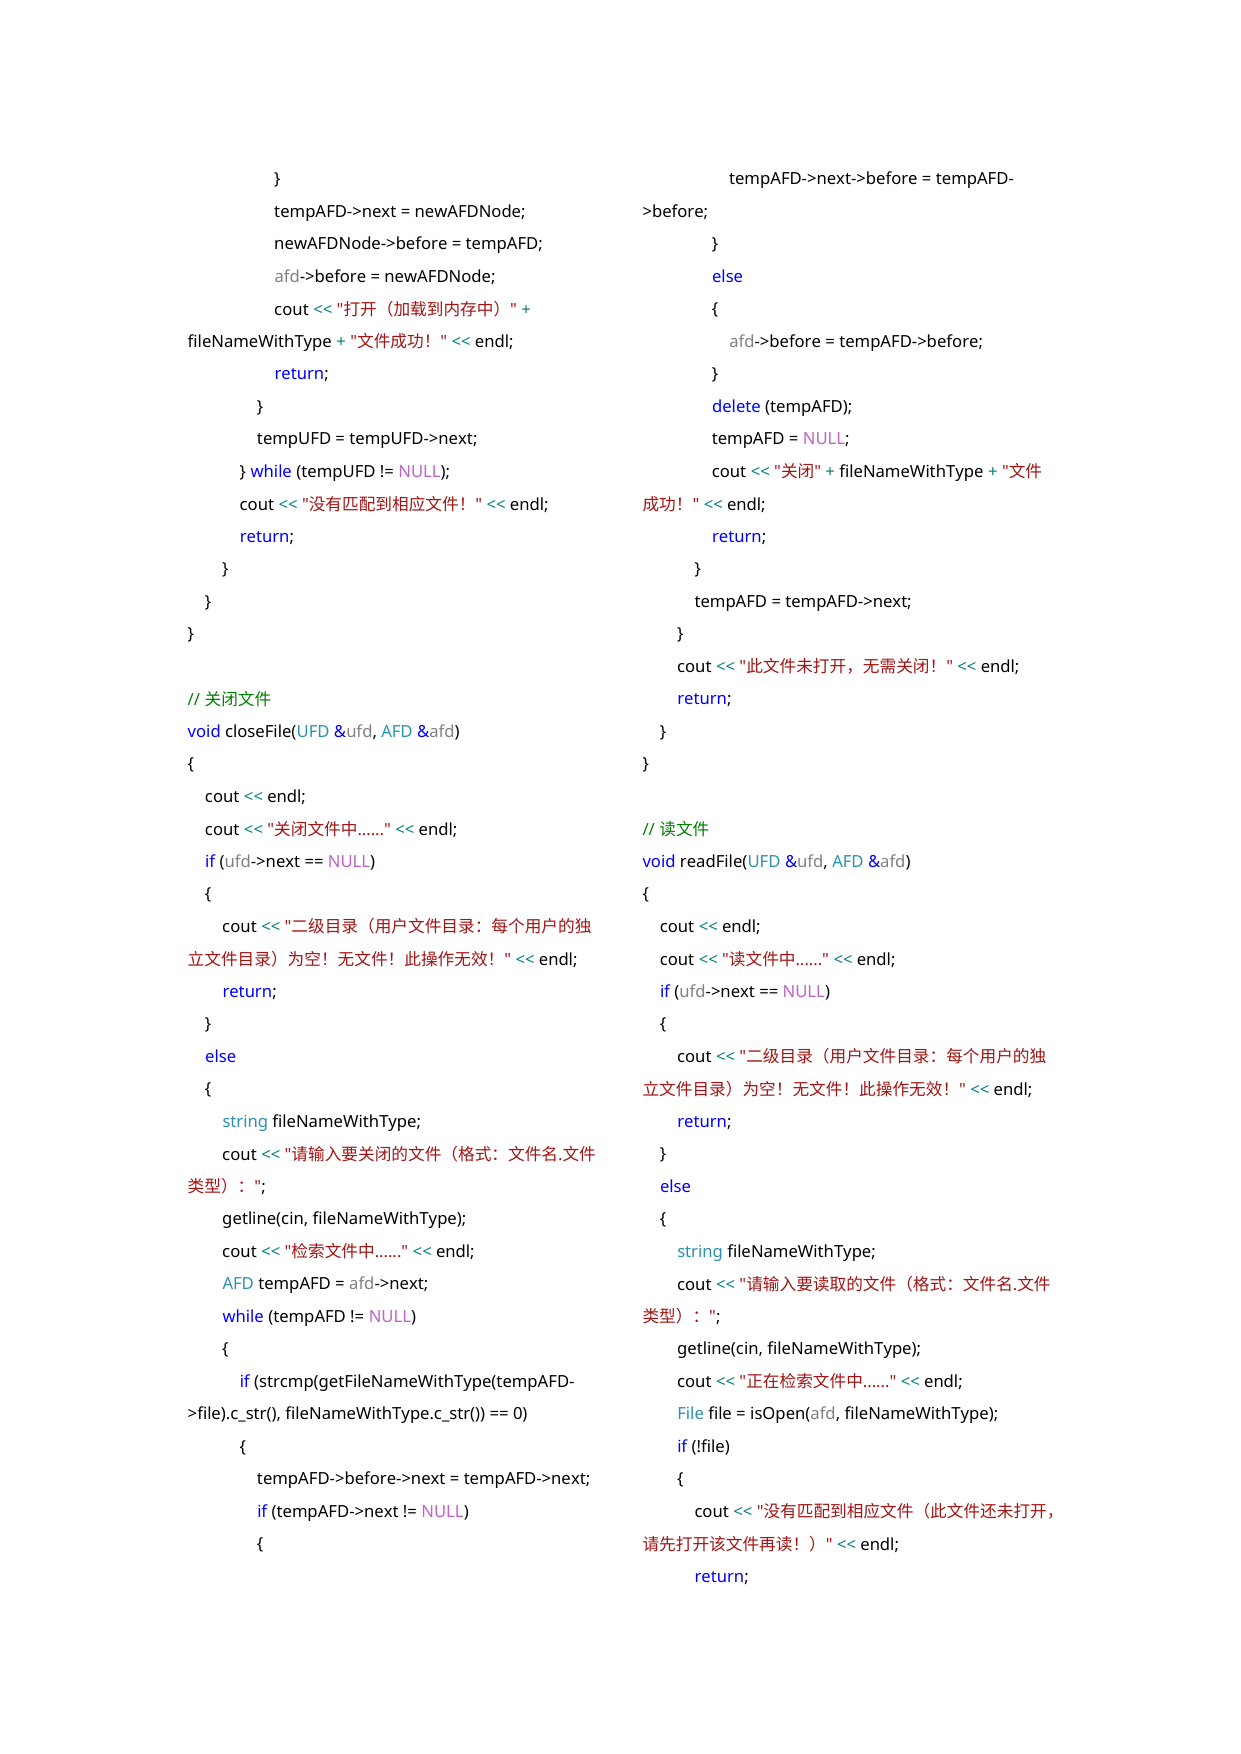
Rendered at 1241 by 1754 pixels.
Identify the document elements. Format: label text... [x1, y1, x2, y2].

text return; [642, 682, 1053, 714]
text cout << "关闭文件中......" << endl; [187, 812, 598, 844]
text string fileNameWithType; [187, 1104, 598, 1137]
text if (tempAFD->next != NULL) [187, 1494, 598, 1527]
text } [642, 227, 1053, 259]
text { [642, 292, 1053, 324]
text cout << "正在检索文件中......" << endl; [642, 1364, 1053, 1397]
text { [187, 1527, 598, 1559]
text { [187, 747, 598, 779]
text } while (tempUFD != NULL); [187, 454, 598, 487]
text } [642, 357, 1053, 389]
text delete (tempAFD); [642, 389, 1053, 422]
text while (tempAFD != NULL) [187, 1299, 598, 1332]
text { [642, 1462, 1053, 1494]
text } [642, 747, 1053, 779]
text } [642, 714, 1053, 747]
text afd->before = tempAFD->before; [642, 324, 1053, 357]
text else [642, 259, 1053, 292]
text getline(cin, fileNameWithType); [642, 1332, 1053, 1364]
text tempAFD = tempAFD->next; [642, 584, 1053, 617]
text else [642, 1169, 1053, 1202]
text } [187, 389, 598, 422]
text } [187, 617, 598, 649]
text if (ufd->next == NULL) [187, 844, 598, 877]
text afd->before = newAFDNode; [187, 259, 598, 292]
text cout << "请输入要关闭的文件（格式：文件名.文件类型）："; [187, 1137, 598, 1202]
text { [642, 877, 1053, 909]
text } [187, 552, 598, 584]
text cout << "二级目录（用户文件目录：每个用户的独立文件目录）为空！无文件！此操作无效！" << endl; [187, 909, 598, 974]
text tempAFD = NULL; [642, 422, 1053, 454]
text return; [187, 357, 598, 389]
text cout << "二级目录（用户文件目录：每个用户的独立文件目录）为空！无文件！此操作无效！" << endl; [642, 1039, 1053, 1104]
text void readFile(UFD &ufd, AFD &afd) [642, 844, 1053, 877]
text cout << "没有匹配到相应文件！" << endl; [187, 487, 598, 519]
text } [187, 584, 598, 617]
text tempAFD->before->next = tempAFD->next; [187, 1462, 598, 1494]
text return; [187, 519, 598, 552]
text if (ufd->next == NULL) [642, 974, 1053, 1007]
text { [187, 877, 598, 909]
text { [187, 1072, 598, 1104]
text cout << "关闭" + fileNameWithType + "文件成功！" << endl; [642, 454, 1053, 519]
text } [642, 617, 1053, 649]
text else [187, 1039, 598, 1072]
text string fileNameWithType; [642, 1234, 1053, 1267]
text return; [642, 1104, 1053, 1137]
text // 关闭文件 [187, 682, 598, 714]
text tempUFD = tempUFD->next; [187, 422, 598, 454]
text { [187, 1429, 598, 1462]
text } [642, 552, 1053, 584]
text cout << endl; [187, 779, 598, 812]
text void closeFile(UFD &ufd, AFD &afd) [187, 714, 598, 747]
text return; [642, 1559, 1053, 1592]
text if (!file) [642, 1429, 1053, 1462]
text } [187, 1007, 598, 1039]
text cout << endl; [642, 909, 1053, 942]
text { [187, 1332, 598, 1364]
text } [187, 162, 598, 194]
text cout << "检索文件中......" << endl; [187, 1234, 598, 1267]
text tempAFD->next->before = tempAFD->before; [642, 162, 1053, 227]
text cout << "没有匹配到相应文件（此文件还未打开，请先打开该文件再读！）" << endl; [642, 1494, 1053, 1559]
text File file = isOpen(afd, fileNameWithType); [642, 1397, 1053, 1429]
text return; [187, 974, 598, 1007]
text cout << "此文件未打开，无需关闭！" << endl; [642, 649, 1053, 682]
text if (strcmp(getFileNameWithType(tempAFD->file).c_str(), fileNameWithType.c_str()) == 0) [187, 1364, 598, 1429]
text newAFDNode->before = tempAFD; [187, 227, 598, 259]
text getline(cin, fileNameWithType); [187, 1202, 598, 1234]
text tempAFD->next = newAFDNode; [187, 194, 598, 227]
text // 读文件 [642, 812, 1053, 844]
text AFD tempAFD = afd->next; [187, 1267, 598, 1299]
text return; [642, 519, 1053, 552]
text cout << "打开（加载到内存中）" + fileNameWithType + "文件成功！" << endl; [187, 292, 598, 357]
text { [642, 1202, 1053, 1234]
text } [642, 1137, 1053, 1169]
text { [642, 1007, 1053, 1039]
text cout << "请输入要读取的文件（格式：文件名.文件类型）："; [642, 1267, 1053, 1332]
text cout << "读文件中......" << endl; [642, 942, 1053, 974]
